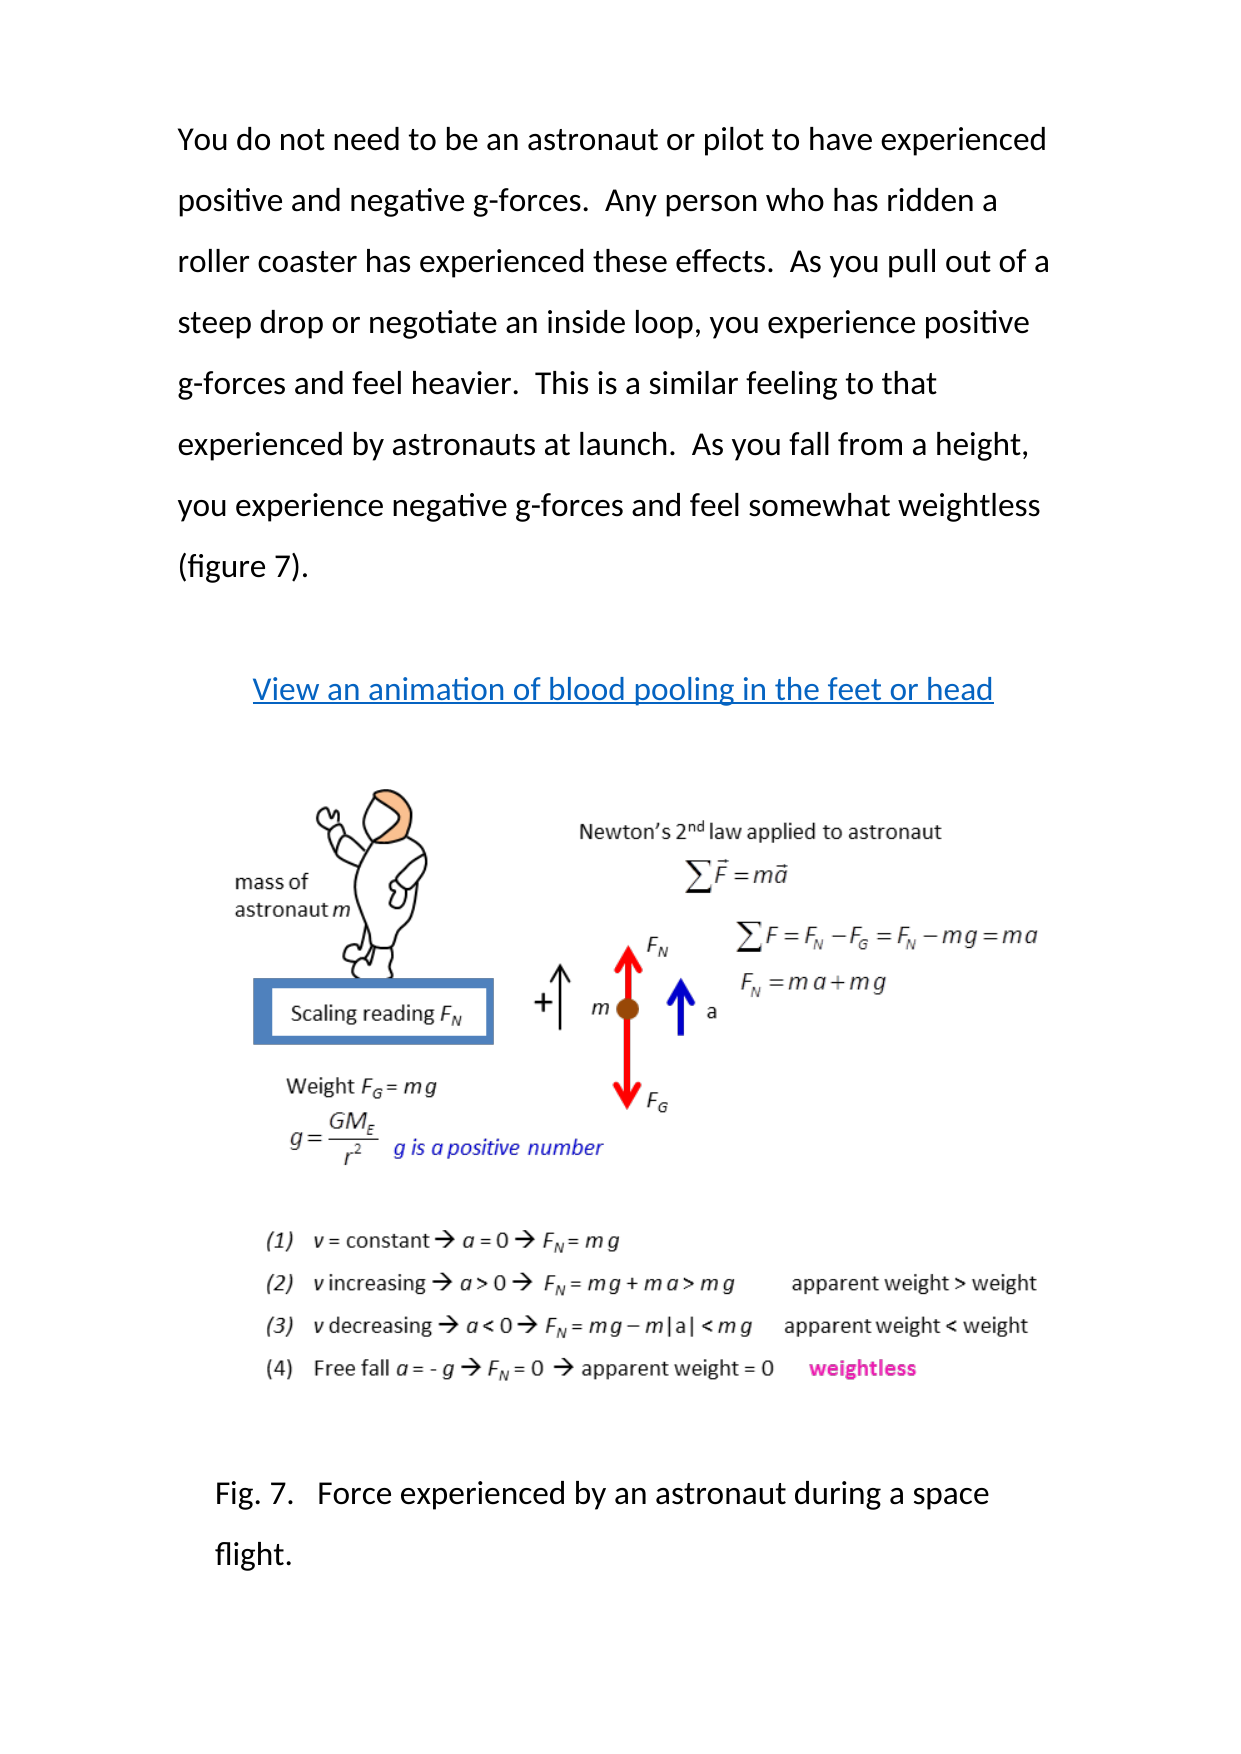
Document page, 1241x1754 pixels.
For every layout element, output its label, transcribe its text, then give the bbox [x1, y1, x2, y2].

text Fig. 7. Force experienced by an astronaut during a space flight. [215, 1472, 1063, 1573]
text You do not need to be an astronaut or pilot to have experienced positive and negative g-forces. Any person who has ridden a roller coaster has experienced these effects. As you pull out of a steep drop or negotiate an inside loop, you experience positive g-forces and feel heavier. This is a similar feeling to that experienced by astronauts at launch. As you fall from a height, you experience negative g-forces and feel somewhat weightless (figure 7). [177, 118, 1063, 586]
picture [216, 789, 1062, 1397]
text View an animation of blood pooling in the feet or head [215, 667, 1063, 708]
